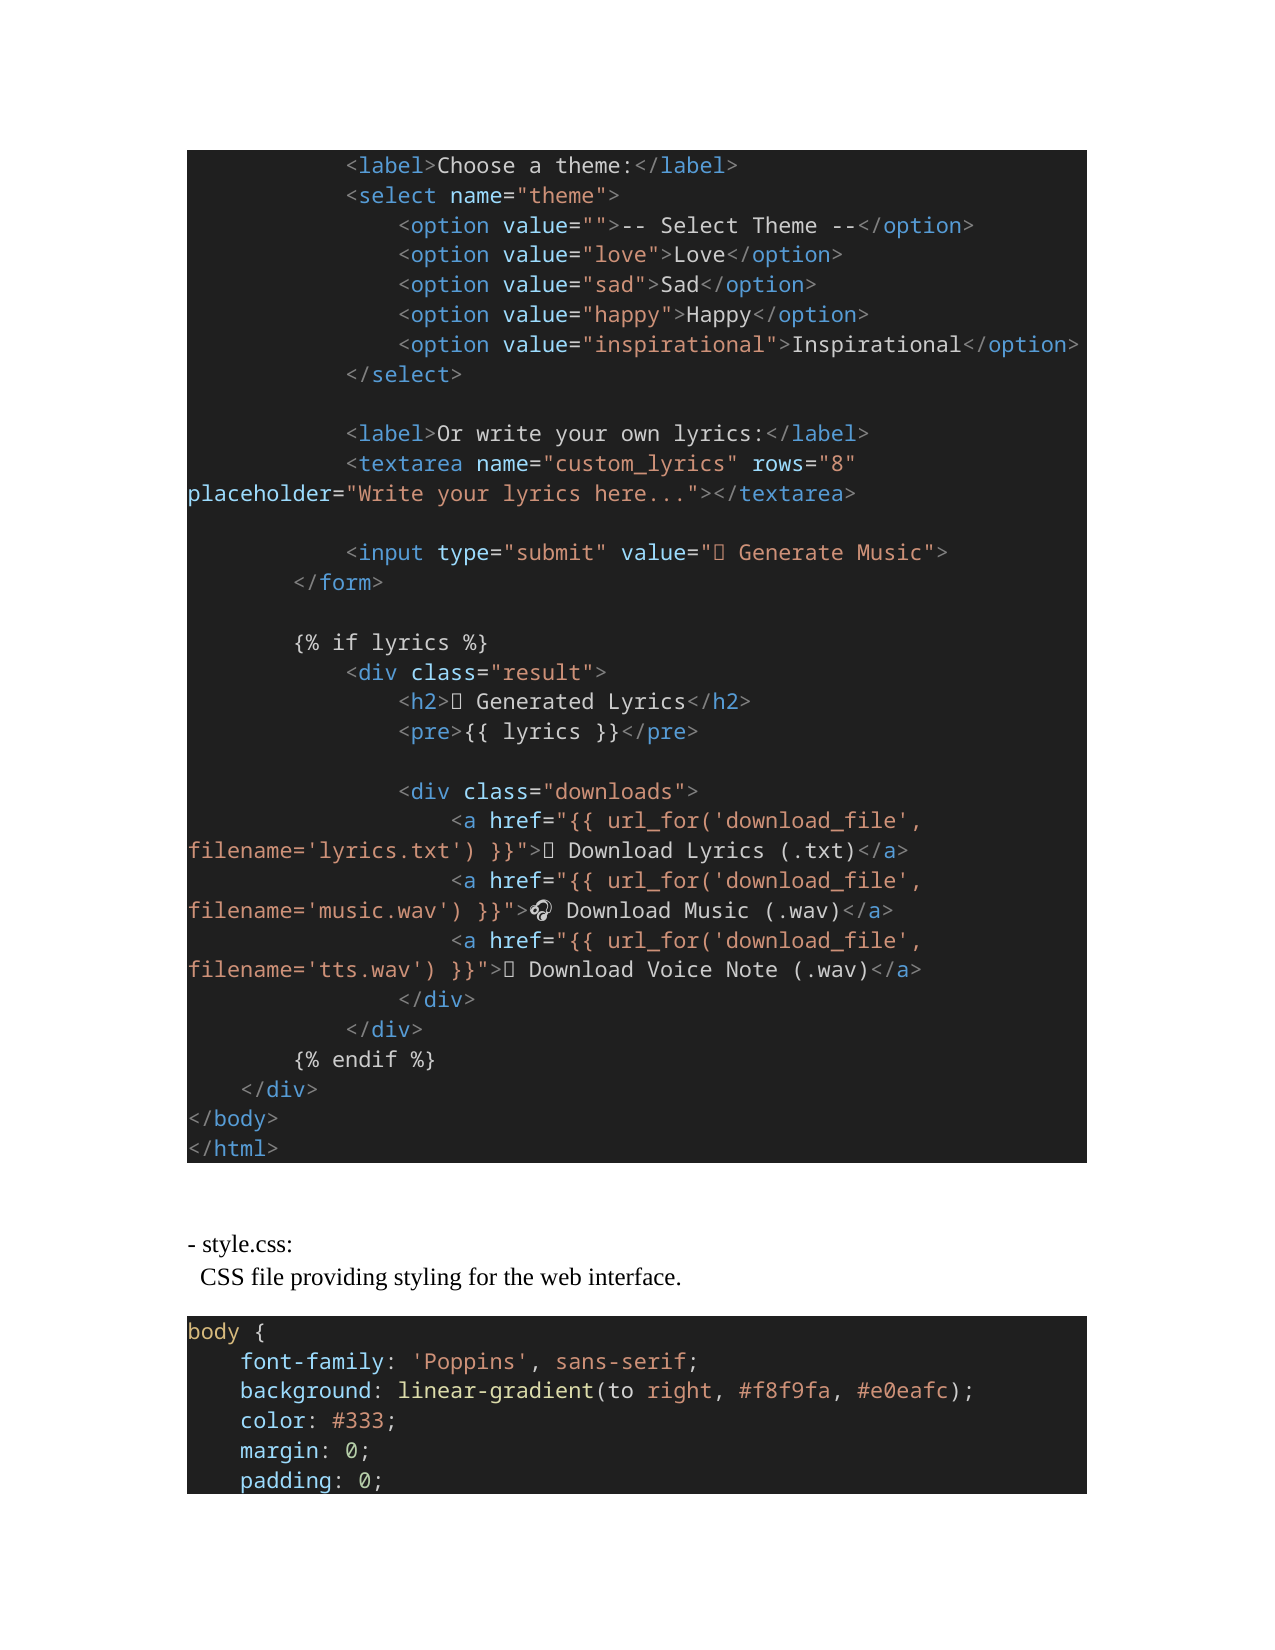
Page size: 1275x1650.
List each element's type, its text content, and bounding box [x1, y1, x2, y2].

text <a href="{{ url_for('download_file', filename='lyrics.txt') }}">📄 Download Lyrics (.txt)</a> [187, 805, 1087, 865]
text - style.css: CSS file providing styling for the web interface. [187, 1163, 1087, 1291]
text margin: 0; [187, 1435, 1087, 1465]
text <label>Or write your own lyrics:</label> [187, 418, 1087, 448]
text background: linear-gradient(to right, #f8f9fa, #e0eafc); [187, 1375, 1087, 1405]
text <a href="{{ url_for('download_file', filename='tts.wav') }}">📢 Download Voice Note (.wav)</a> [187, 924, 1087, 984]
text <label>Choose a theme:</label> [187, 150, 1087, 180]
text <textarea name="custom_lyrics" rows="8" placeholder="Write your lyrics here..."></textarea> [187, 448, 1087, 507]
text <option value="inspirational">Inspirational</option> [187, 329, 1087, 358]
text {% if lyrics %} [187, 627, 1087, 656]
text <div class="downloads"> [187, 776, 1087, 805]
text <option value="">-- Select Theme --</option> [187, 209, 1087, 239]
text <select name="theme"> [187, 180, 1087, 209]
text <div class="result"> [187, 656, 1087, 686]
text <option value="happy">Happy</option> [187, 299, 1087, 329]
text color: #333; [187, 1405, 1087, 1435]
text </div> [187, 984, 1087, 1014]
text </div> [187, 1014, 1087, 1044]
text </html> [187, 1133, 1087, 1163]
text {% endif %} [187, 1044, 1087, 1073]
text <a href="{{ url_for('download_file', filename='music.wav') }}">🎧 Download Music (.wav)</a> [187, 865, 1087, 924]
text </select> [187, 358, 1087, 388]
text body { [187, 1316, 1087, 1346]
text <pre>{{ lyrics }}</pre> [187, 716, 1087, 746]
text font-family: 'Poppins', sans-serif; [187, 1346, 1087, 1375]
text </div> [187, 1073, 1087, 1103]
text <input type="submit" value="🎶 Generate Music"> [187, 537, 1087, 567]
text padding: 0; [187, 1465, 1087, 1494]
text <option value="sad">Sad</option> [187, 269, 1087, 299]
text <h2>✨ Generated Lyrics</h2> [187, 686, 1087, 716]
text <option value="love">Love</option> [187, 239, 1087, 269]
text </body> [187, 1103, 1087, 1133]
text </form> [187, 567, 1087, 597]
